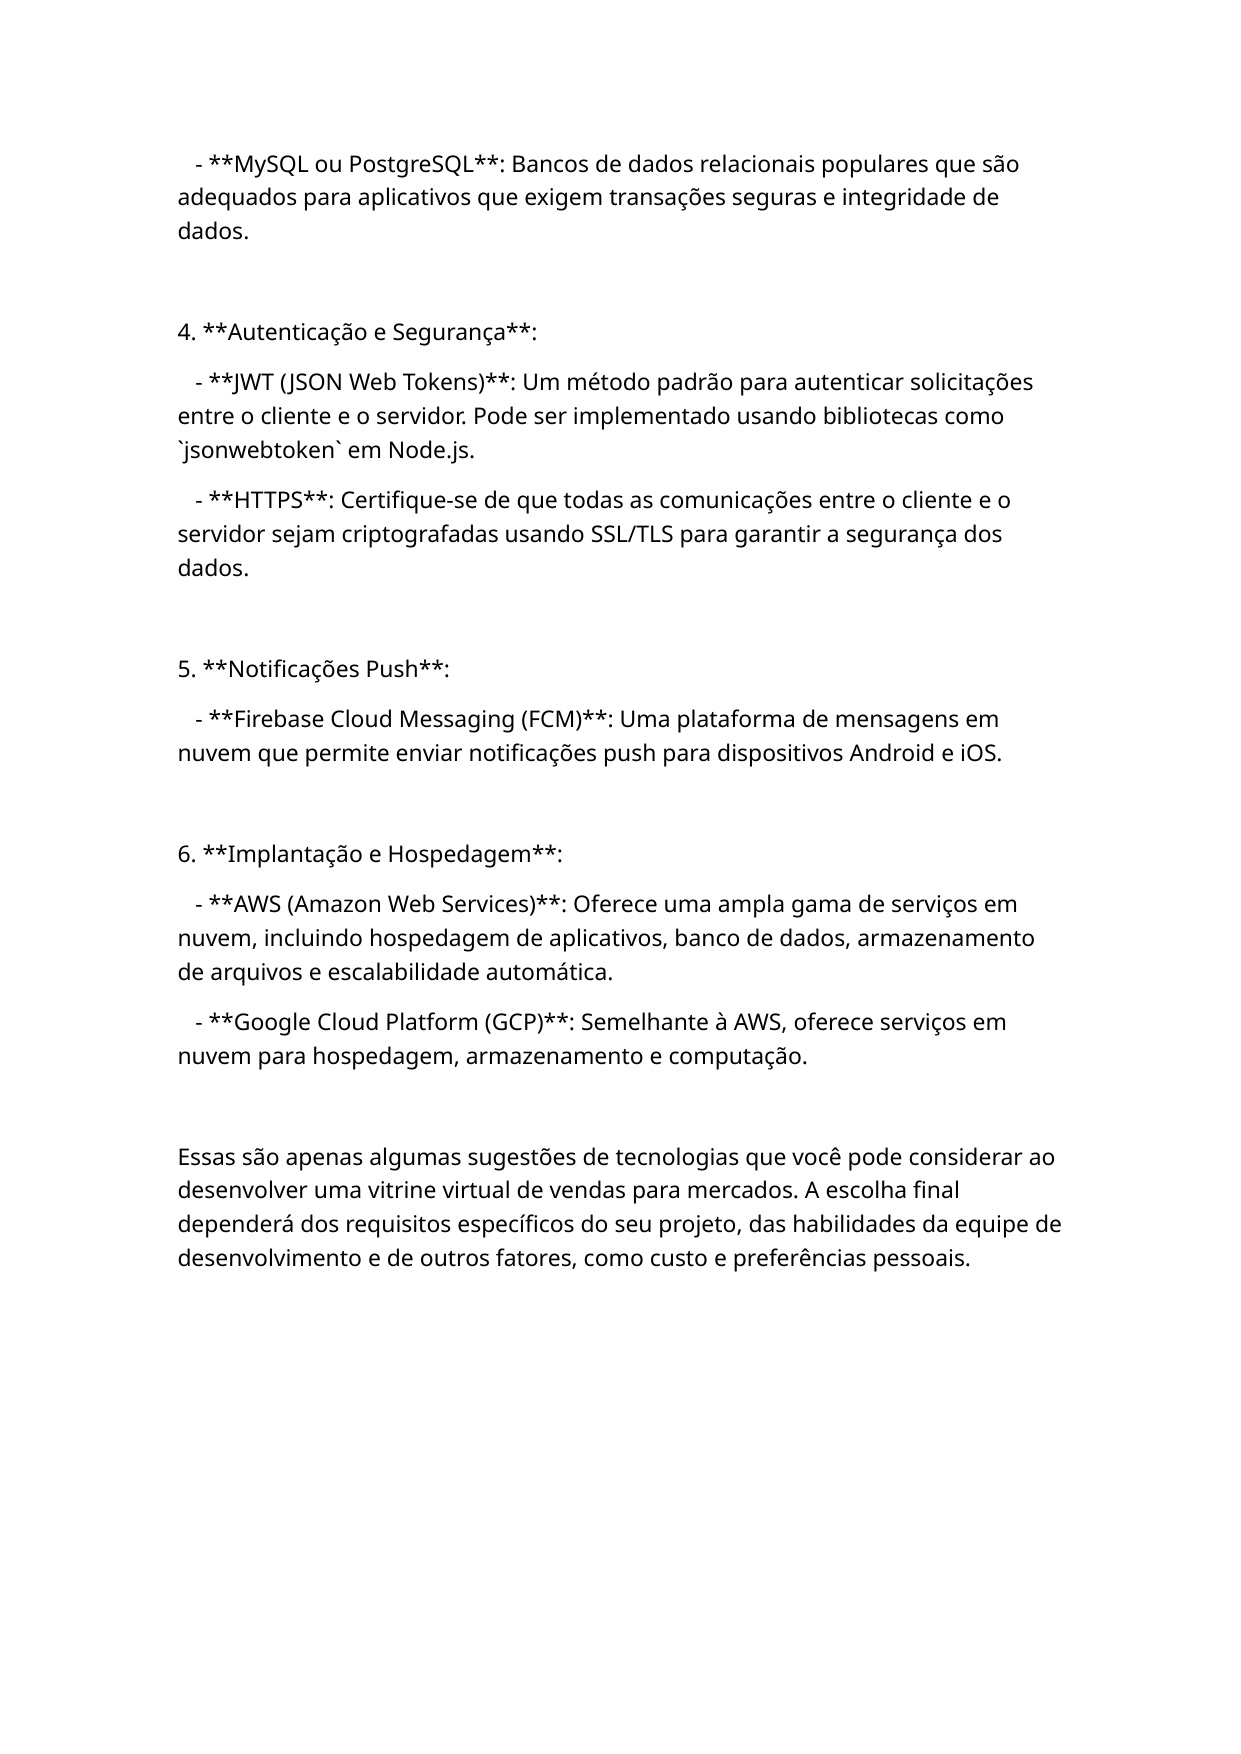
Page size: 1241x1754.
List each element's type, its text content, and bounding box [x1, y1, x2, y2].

text Essas são apenas algumas sugestões de tecnologias que você pode considerar ao desenvolver uma vitrine virtual de vendas para mercados. A escolha final dependerá dos requisitos específicos do seu projeto, das habilidades da equipe de desenvolvimento e de outros fatores, como custo e preferências pessoais. [177, 1141, 1063, 1273]
text 5. **Notificações Push**: [177, 653, 1063, 684]
text 6. **Implantação e Hospedagem**: [177, 838, 1063, 869]
text - **AWS (Amazon Web Services)**: Oferece uma ampla gama de serviços em nuvem, incluindo hospedagem de aplicativos, banco de dados, armazenamento de arquivos e escalabilidade automática. [177, 888, 1063, 987]
text - **Google Cloud Platform (GCP)**: Semelhante à AWS, oferece serviços em nuvem para hospedagem, armazenamento e computação. [177, 1006, 1063, 1071]
text - **JWT (JSON Web Tokens)**: Um método padrão para autenticar solicitações entre o cliente e o servidor. Pode ser implementado usando bibliotecas como `jsonwebtoken` em Node.js. [177, 366, 1063, 465]
text - **MySQL ou PostgreSQL**: Bancos de dados relacionais populares que são adequados para aplicativos que exigem transações seguras e integridade de dados. [177, 148, 1063, 246]
text - **Firebase Cloud Messaging (FCM)**: Uma plataforma de mensagens em nuvem que permite enviar notificações push para dispositivos Android e iOS. [177, 703, 1063, 768]
text 4. **Autenticação e Segurança**: [177, 316, 1063, 347]
text - **HTTPS**: Certifique-se de que todas as comunicações entre o cliente e o servidor sejam criptografadas usando SSL/TLS para garantir a segurança dos dados. [177, 484, 1063, 583]
